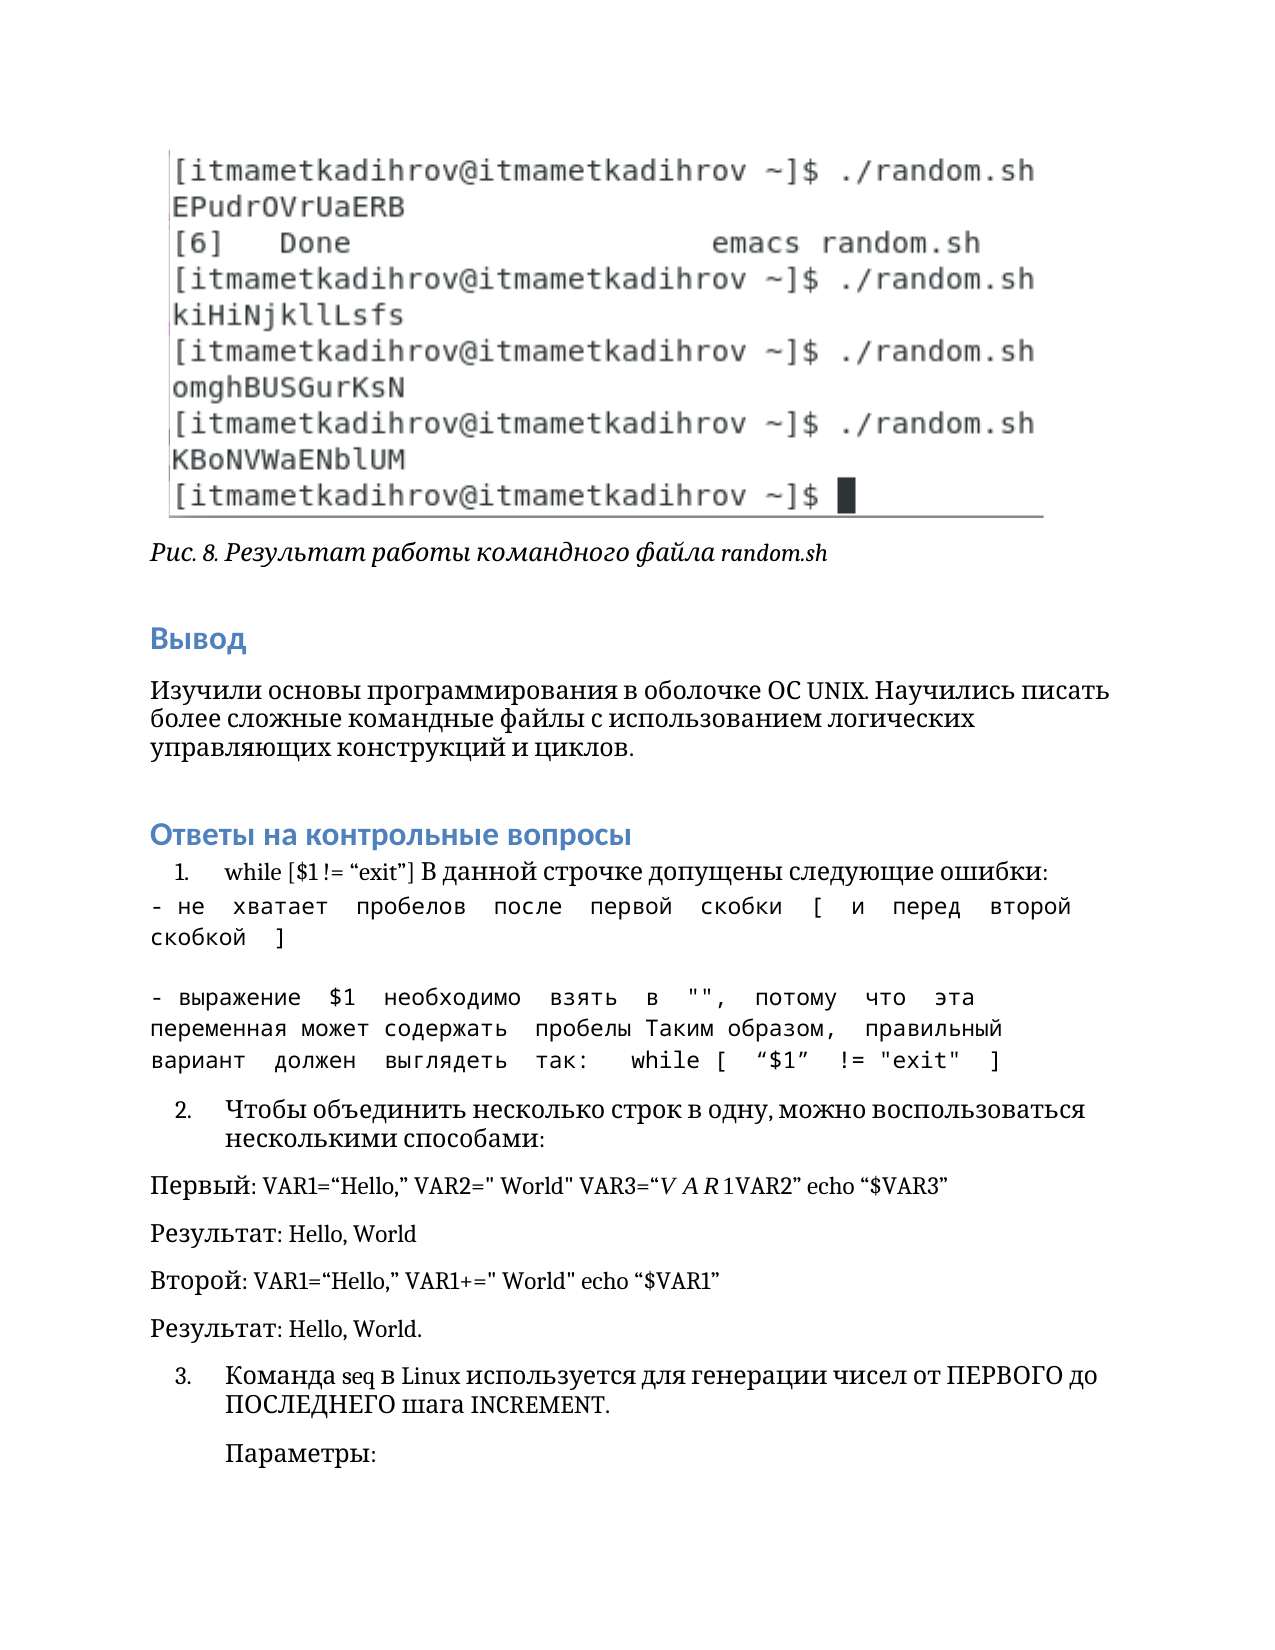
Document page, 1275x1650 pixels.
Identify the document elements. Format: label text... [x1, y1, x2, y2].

list Команда seq в Linux используется для генерации чисел от ПЕРВОГО до ПОСЛЕДНЕГО шага INCREMENT. [175, 1362, 1125, 1419]
text Изучили основы программирования в оболочке ОС UNIX. Научились писать более сложные командные файлы с использованием логических управляющих конструкций и циклов. [150, 677, 1125, 763]
list Чтобы объединить несколько строк в одну, можно воспользоваться несколькими способами: [175, 1096, 1125, 1153]
list while [$1 != “exit”] В данной строчке допущены следующие ошибки: [175, 857, 1125, 886]
subtitle Вывод [150, 617, 1125, 658]
picture [168, 150, 1044, 518]
text Результат: Hello, World. [150, 1314, 1125, 1343]
text Второй: VAR1=“Hello,” VAR1+=" World" echo “$VAR1” [150, 1267, 1125, 1296]
subtitle Ответы на контрольные вопросы [150, 813, 1125, 854]
list Параметры: [175, 1440, 1125, 1469]
text - не хватает пробелов после первой скобки [ и перед второй скобкой ] - выражение $1 необходимо взять в "", потому что эта переменная может содержать пробелы Таким образом, правильный вариант должен выглядеть так: while [ “$1” != "exit" ] [150, 890, 1125, 1075]
text Рис. 8. Результат работы командного файла random.sh [150, 538, 1125, 567]
text Результат: Hello, World [150, 1219, 1125, 1248]
text Первый: VAR1=“Hello,” VAR2=" World" VAR3=“VAR2” echo “$VAR3” [150, 1172, 1125, 1201]
